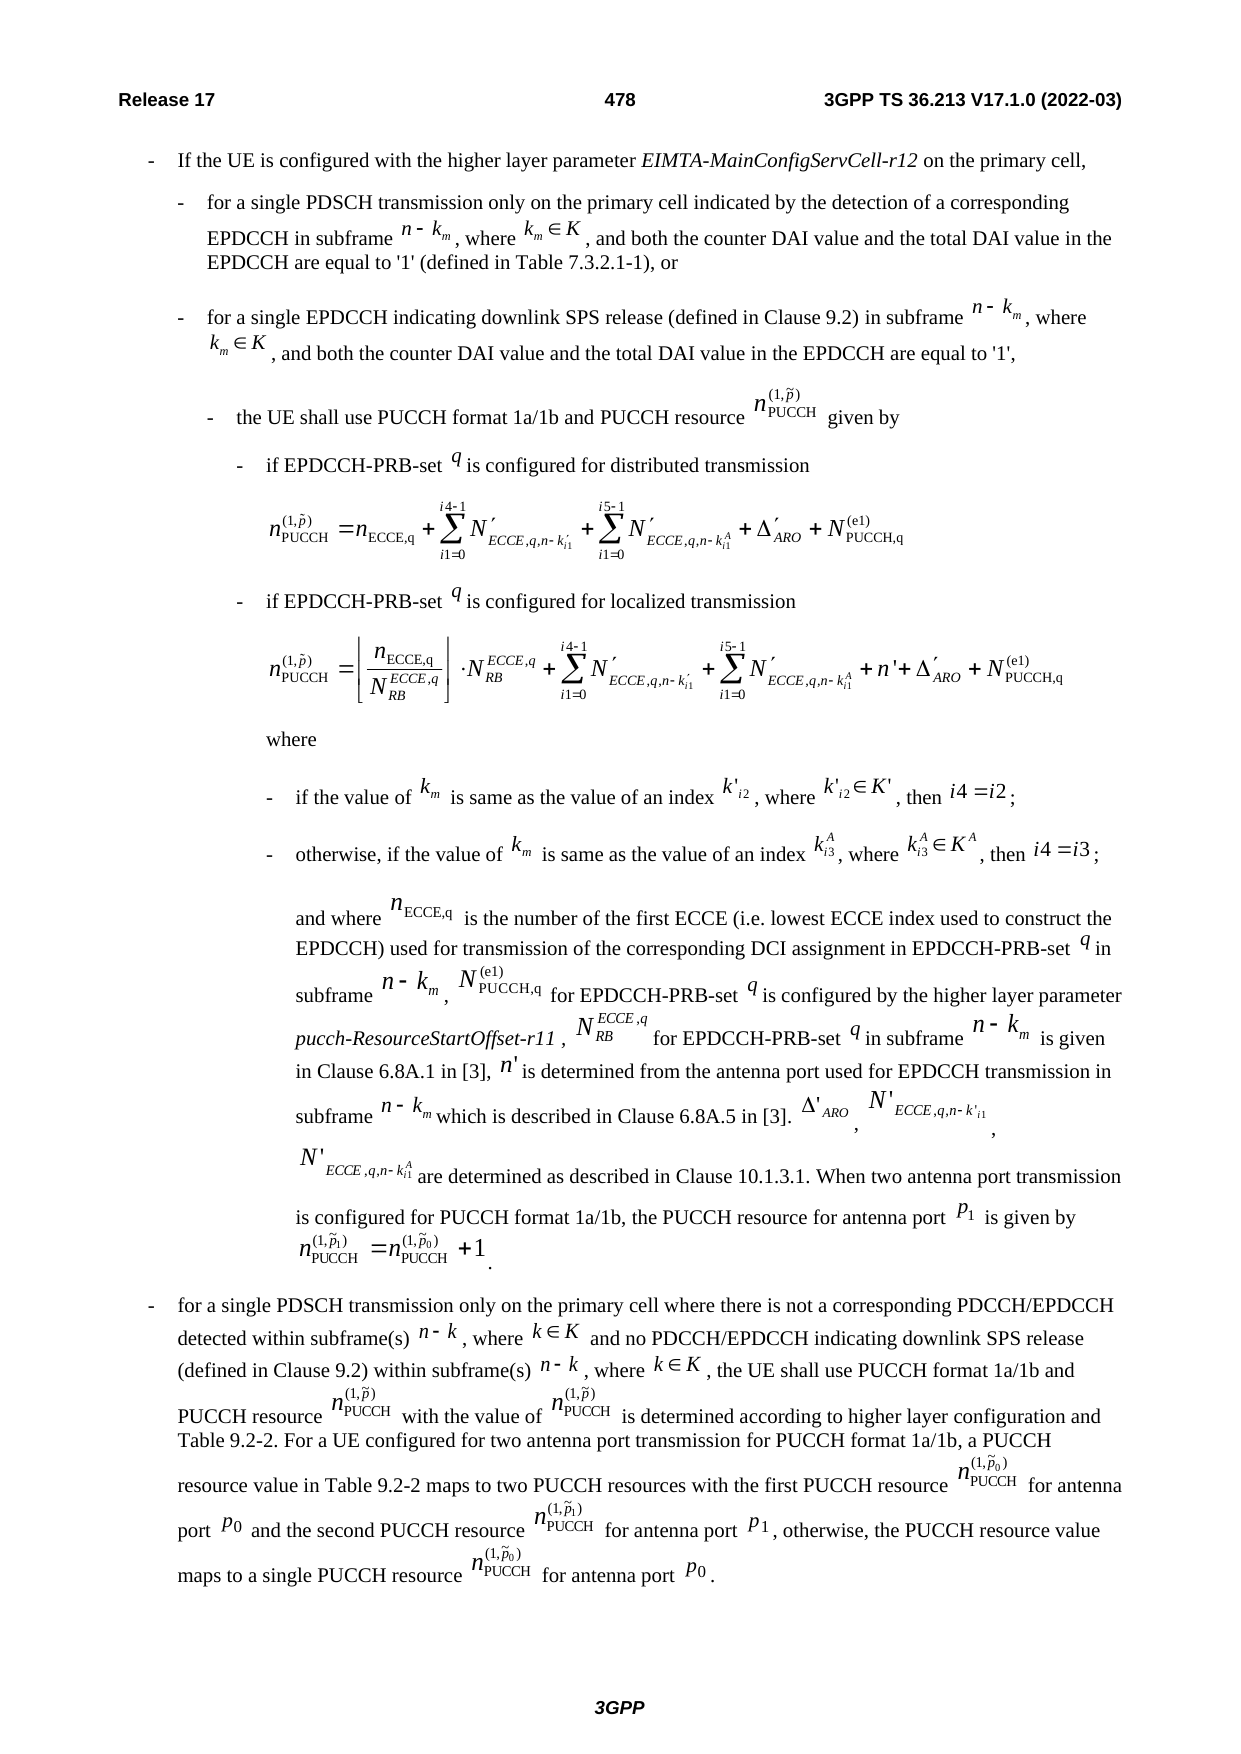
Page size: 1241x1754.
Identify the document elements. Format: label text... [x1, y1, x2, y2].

text where [236, 727, 1122, 751]
text and where is the number of the first ECCE (i.e. lowest ECCE index used to construct the EPDCCH) used for transmission of the corresponding DCI assignment in EPDCCH-PRB-set in subframe , for EPDCCH-PRB-set is configured by the higher layer parameter pucch-ResourceStartOffset-r11 , for EPDCCH-PRB-set in subframe is given in Clause 6.8A.1 in [3], is determined from the antenna port used for EPDCCH transmission in subframe which is described in Clause 6.8A.5 in [3]. , , are determined as described in Clause 10.1.3.1. When two antenna port transmission is configured for PUCCH format 1a/1b, the PUCCH resource for antenna port is given by . [266, 885, 1122, 1274]
text - if EPDCCH-PRB-set is configured for localized transmission [236, 583, 1122, 613]
text - if EPDCCH-PRB-set is configured for distributed transmission [236, 447, 1122, 477]
text - for a single PDSCH transmission only on the primary cell where there is not a corresponding PDCCH/EPDCCH detected within subframe(s) , where and no PDCCH/EPDCCH indicating downlink SPS release (defined in Clause 9.2) within subframe(s) , where , the UE shall use PUCCH format 1a/1b and PUCCH resource with the value of is determined according to higher layer configuration and Table 9.2-2. For a UE configured for two antenna port transmission for PUCCH format 1a/1b, a PUCCH resource value in Table 9.2-2 maps to two PUCCH resources with the first PUCCH resource for antenna port and the second PUCCH resource for antenna port , otherwise, the PUCCH resource value maps to a single PUCCH resource for antenna port . [148, 1293, 1122, 1587]
text - If the UE is configured with the higher layer parameter EIMTA-MainConfigServCell-r12 on the primary cell, [148, 147, 1122, 172]
text - for a single PDSCH transmission only on the primary cell indicated by the detection of a corresponding EPDCCH in subframe , where , and both the counter DAI value and the total DAI value in the EPDCCH are equal to '1' (defined in Table 7.3.2.1-1), or [177, 190, 1122, 274]
text - the UE shall use PUCCH format 1a/1b and PUCCH resource given by [207, 383, 1122, 429]
text - if the value of is same as the value of an index , where , then ; [266, 770, 1122, 809]
text - otherwise, if the value of is same as the value of an index , where , then ; [266, 827, 1122, 866]
text - for a single EPDCCH indicating downlink SPS release (defined in Clause 9.2) in subframe , where , and both the counter DAI value and the total DAI value in the EPDCCH are equal to '1', [177, 293, 1122, 365]
